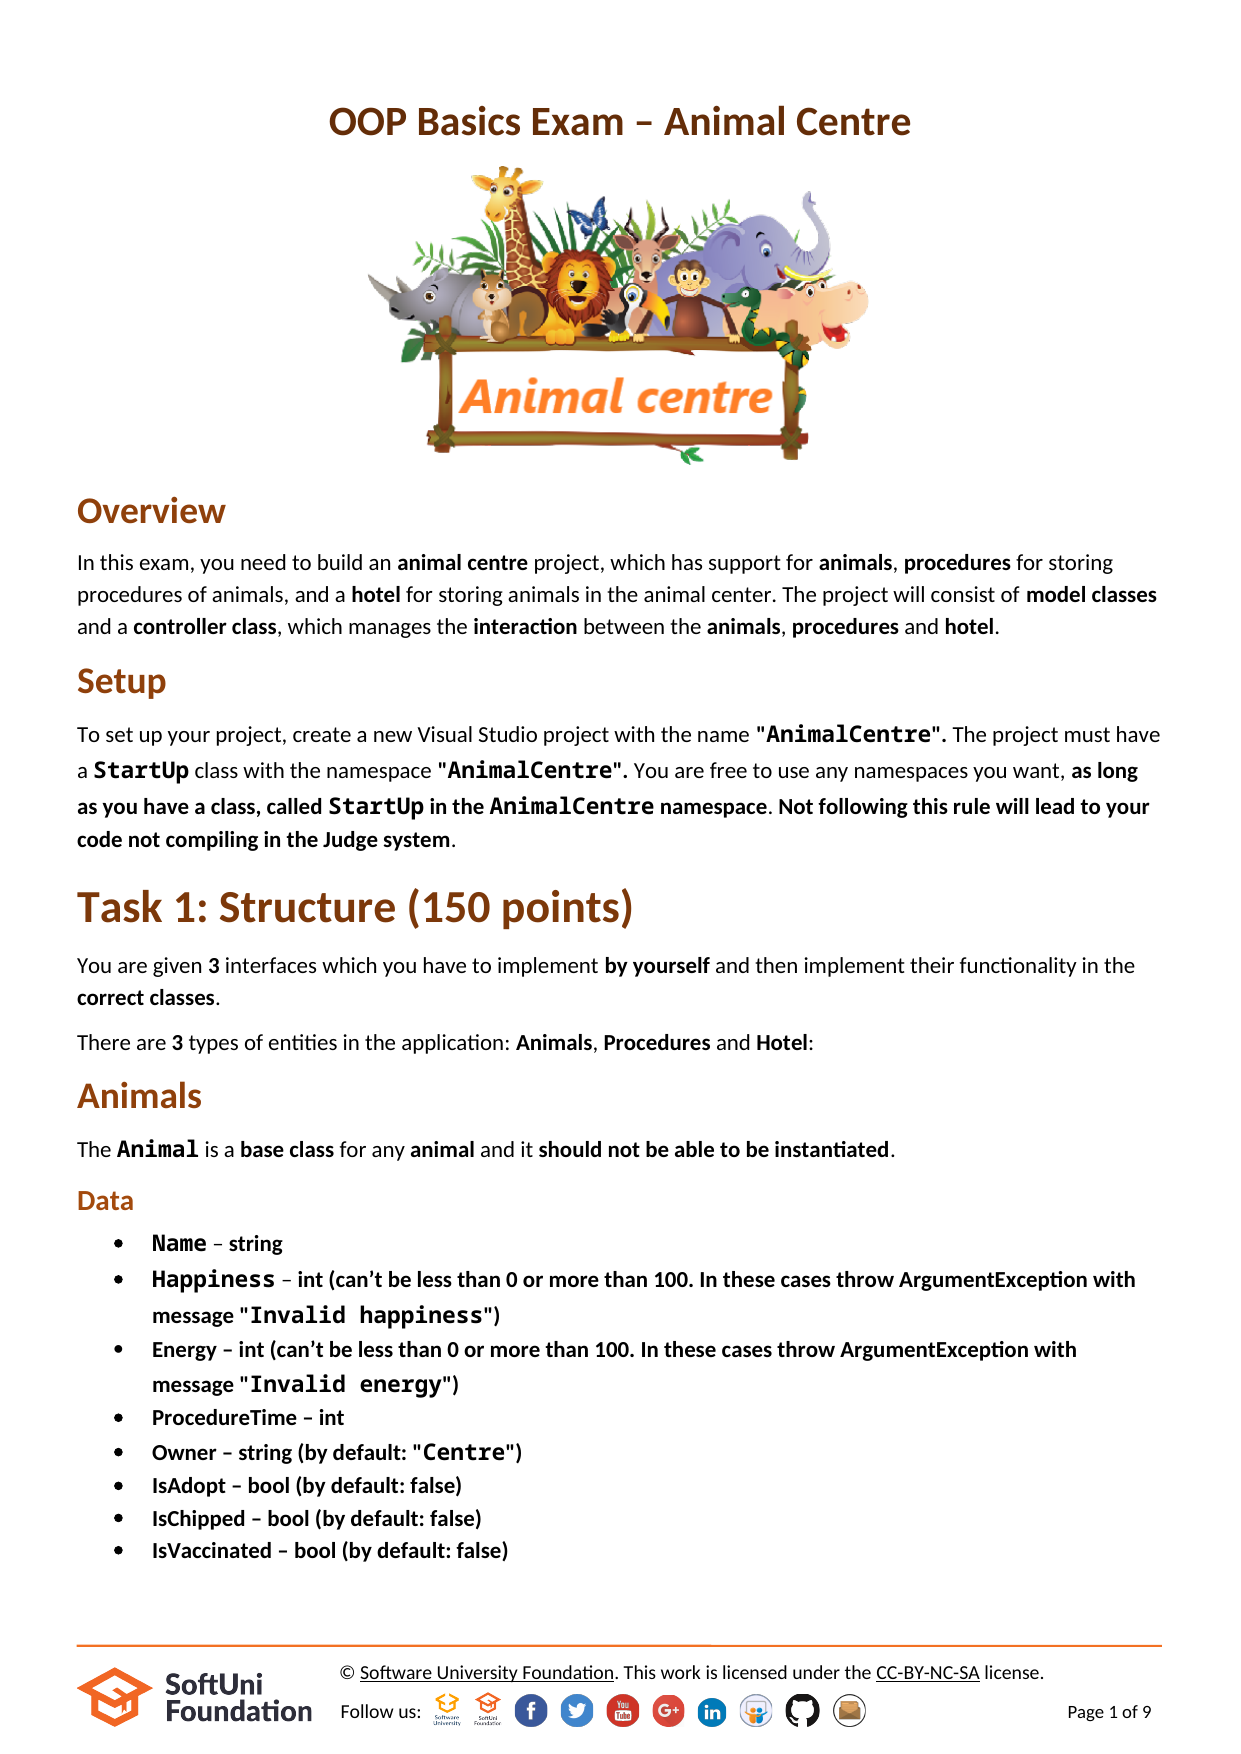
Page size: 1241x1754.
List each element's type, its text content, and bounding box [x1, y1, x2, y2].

picture [76, 1667, 312, 1727]
list Name – string [114, 1227, 1163, 1258]
picture [652, 1695, 685, 1727]
picture [718, 1698, 727, 1706]
subtitle Setup [77, 657, 1163, 703]
subtitle Task 1: Structure (150 points) [77, 878, 1163, 934]
picture [711, 1710, 720, 1719]
picture [697, 1698, 706, 1706]
text In this exam, you need to build an animal centre project, which has support for animals, procedures for storing procedures of animals, and a hotel for storing animals in the animal center. The project will consist of model classes and a controller class, which manages the interaction between the animals, procedures and hotel. [77, 548, 1163, 640]
list ProcedureTime – int [114, 1403, 1163, 1431]
list Owner – string (by default: "Centre") [114, 1436, 1163, 1467]
list Happiness – int (can’t be less than 0 or more than 100. In these cases throw ArgumentException with message "Invalid happiness") [114, 1263, 1163, 1330]
subtitle OOP Basics Exam – Animal Centre [77, 95, 1163, 146]
picture [785, 1694, 820, 1727]
picture [697, 1719, 706, 1727]
list IsVaccinated – bool (by default: false) [114, 1536, 1163, 1564]
list Energy – int (can’t be less than 0 or more than 100. In these cases throw ArgumentException with message "Invalid energy") [114, 1335, 1163, 1399]
text To set up your project, create a new Visual Studio project with the name "AnimalCentre". The project must have a StartUp class with the namespace "AnimalCentre". You are free to use any namespaces you want, as long as you have a class, called StartUp in the AnimalCentre namespace. Not following this rule will lead to your code not compiling in the Judge system. [77, 718, 1163, 853]
subtitle Overview [77, 487, 1163, 533]
picture [560, 1694, 594, 1727]
picture [718, 1719, 727, 1727]
list IsAdopt – bool (by default: false) [114, 1472, 1163, 1499]
subtitle Animals [77, 1072, 1163, 1118]
text There are 3 types of entities in the application: Animals, Procedures and Hotel: [77, 1028, 1163, 1056]
list IsChipped – bool (by default: false) [114, 1504, 1163, 1532]
picture [433, 1693, 461, 1727]
text The Animal is a base class for any animal and it should not be able to be instantiated. [77, 1133, 1163, 1165]
picture [474, 1692, 502, 1727]
picture [606, 1694, 640, 1727]
picture [514, 1694, 548, 1727]
picture [739, 1694, 773, 1727]
picture [833, 1694, 866, 1727]
subtitle Data [77, 1182, 1163, 1217]
text You are given 3 interfaces which you have to implement by yourself and then implement their functionality in the correct classes. [77, 951, 1163, 1011]
picture [367, 166, 874, 471]
